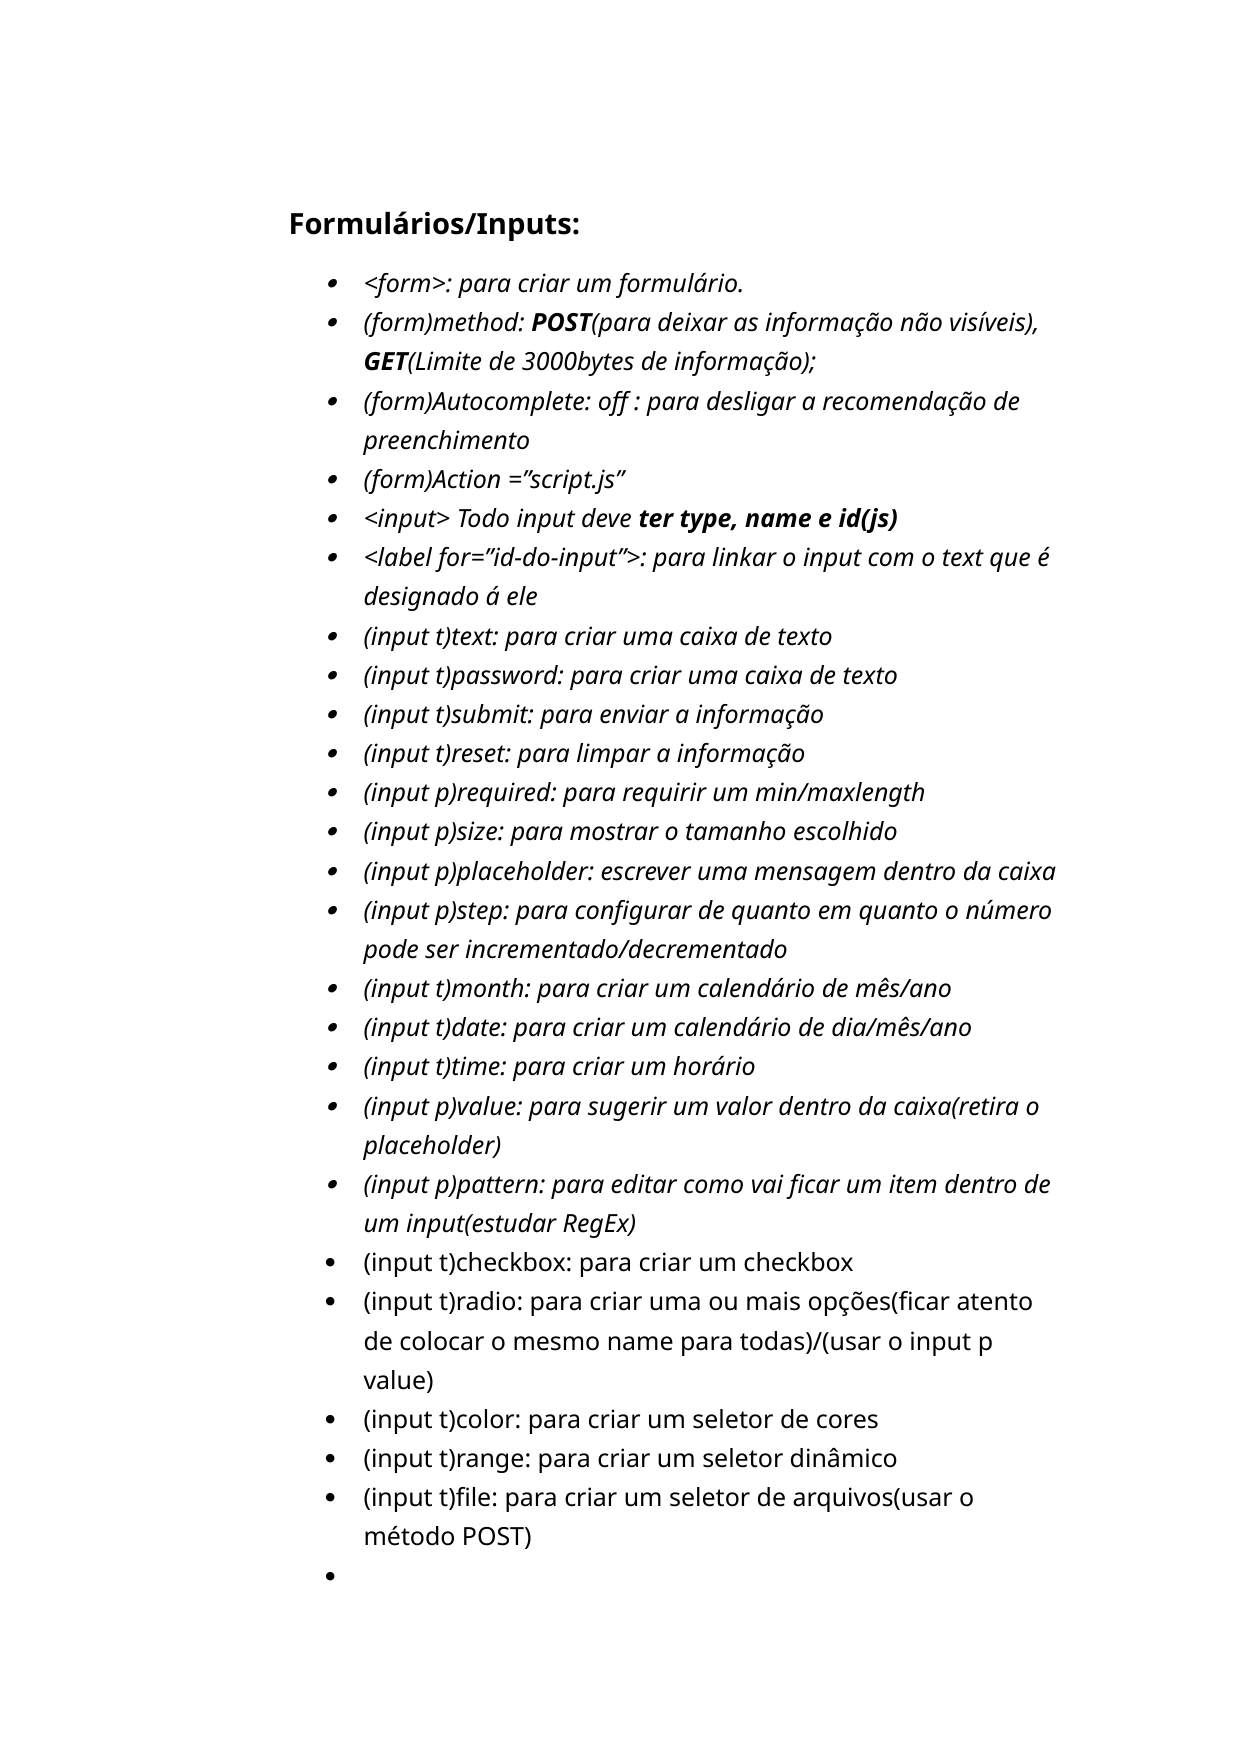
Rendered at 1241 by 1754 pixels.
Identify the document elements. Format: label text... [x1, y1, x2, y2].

list (input t)password: para criar uma caixa de texto [326, 657, 1063, 691]
list (input p)placeholder: escrever uma mensagem dentro da caixa [326, 853, 1063, 887]
list (form)method: POST(para deixar as informação não visíveis), GET(Limite de 3000bytes de informação); [326, 305, 1063, 378]
list (input t)file: para criar um seletor de arquivos(usar o método POST) [326, 1480, 1063, 1553]
list <input> Todo input deve ter type, name e id(js) [326, 501, 1063, 535]
list (input t)date: para criar um calendário de dia/mês/ano [326, 1010, 1063, 1044]
list (input p)size: para mostrar o tamanho escolhido [326, 814, 1063, 848]
list (input t)radio: para criar uma ou mais opções(ficar atento de colocar o mesmo name para todas)/(usar o input p value) [326, 1284, 1063, 1396]
list (input t)month: para criar um calendário de mês/ano [326, 971, 1063, 1005]
list (input p)required: para requirir um min/maxlength [326, 775, 1063, 809]
list (input p)pattern: para editar como vai ficar um item dentro de um input(estudar RegEx) [326, 1167, 1063, 1240]
text Formulários/Inputs: [288, 203, 1063, 243]
list <label for=”id-do-input”>: para linkar o input com o text que é designado á ele [326, 540, 1063, 613]
list (input p)step: para configurar de quanto em quanto o número pode ser incrementado/decrementado [326, 892, 1063, 966]
list (input t)text: para criar uma caixa de texto [326, 618, 1063, 652]
list <form>: para criar um formulário. [326, 266, 1063, 300]
list (form)Autocomplete: off : para desligar a recomendação de preenchimento [326, 383, 1063, 456]
list (input p)value: para sugerir um valor dentro da caixa(retira o placeholder) [326, 1088, 1063, 1161]
list (input t)reset: para limpar a informação [326, 736, 1063, 770]
list (form)Action =”script.js” [326, 462, 1063, 496]
list (input t)submit: para enviar a informação [326, 697, 1063, 731]
list (input t)checkbox: para criar um checkbox [326, 1245, 1063, 1279]
list (input t)range: para criar um seletor dinâmico [326, 1441, 1063, 1475]
list (input t)time: para criar um horário [326, 1049, 1063, 1083]
list (input t)color: para criar um seletor de cores [326, 1402, 1063, 1436]
